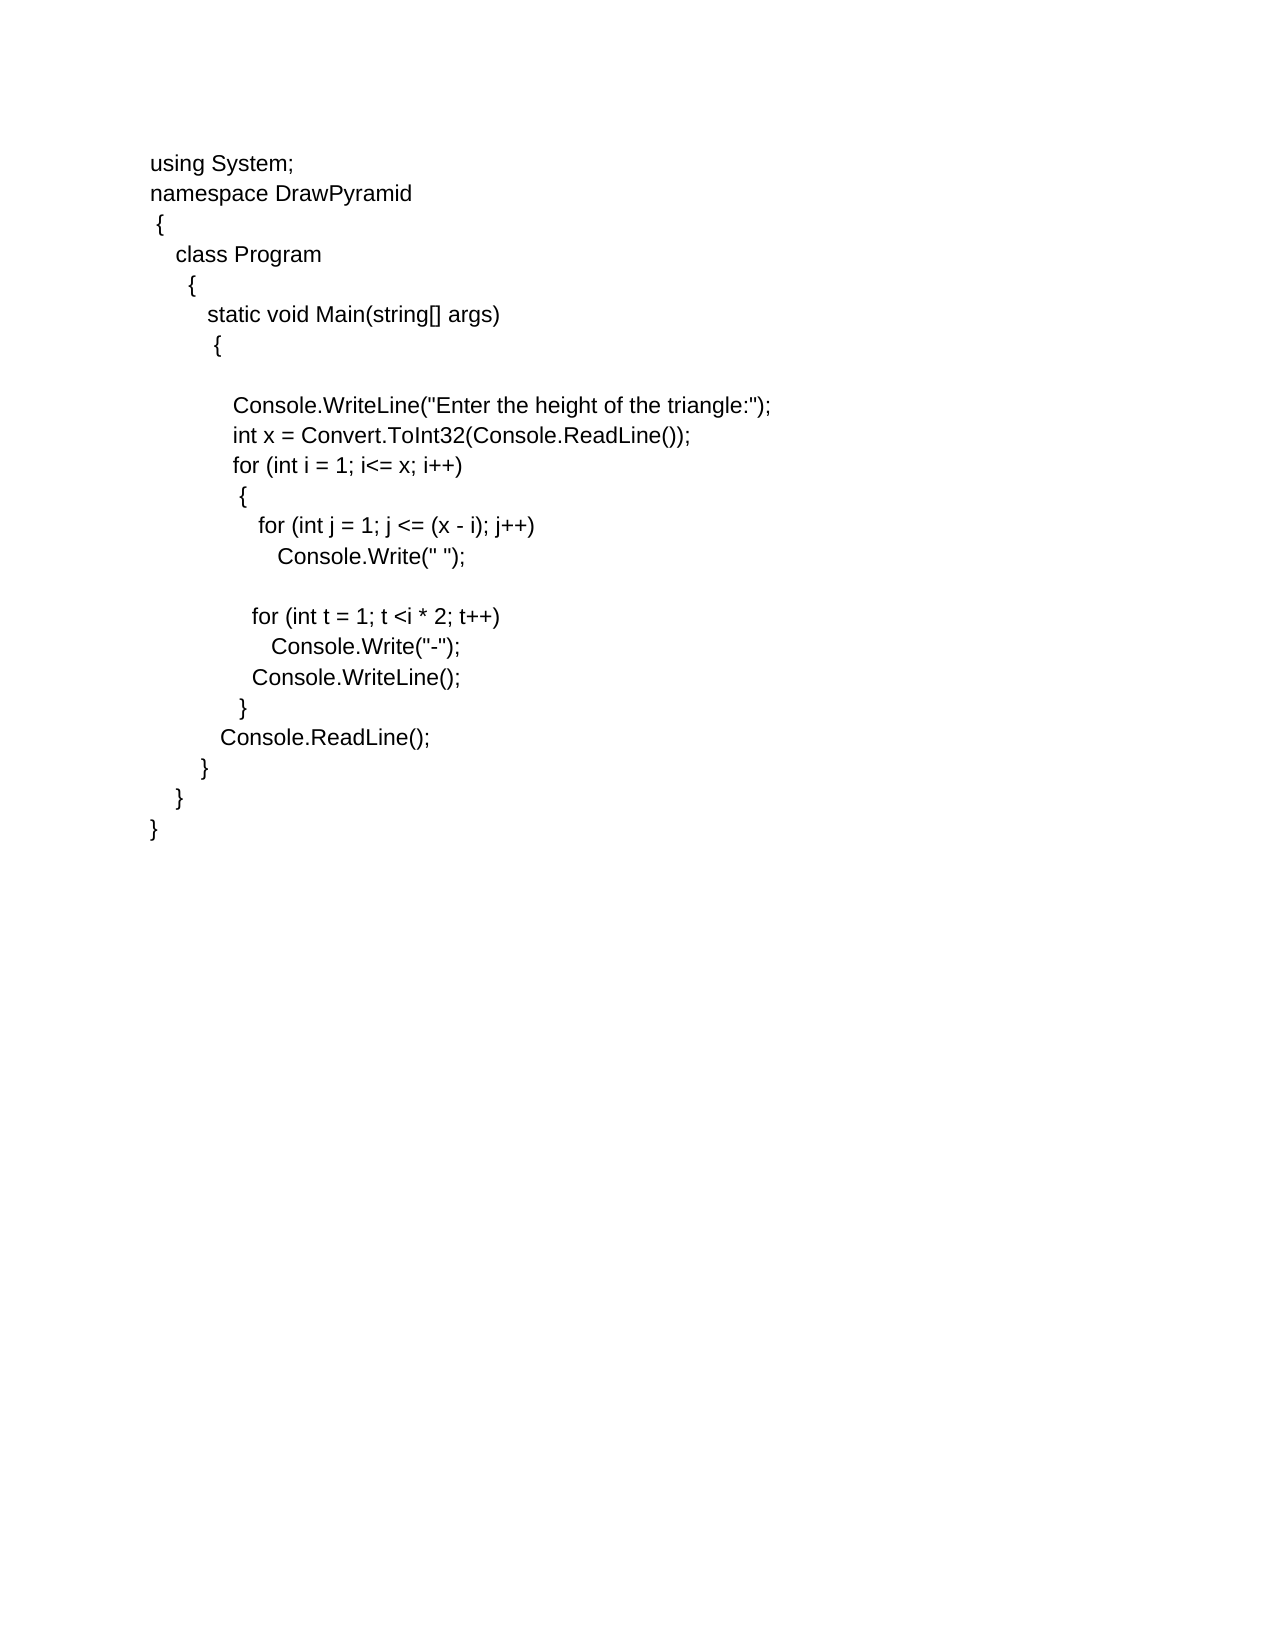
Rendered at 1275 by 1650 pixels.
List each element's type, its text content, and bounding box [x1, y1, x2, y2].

text for (int i = 1; i<= x; i++) [150, 452, 1125, 478]
text for (int t = 1; t <i * 2; t++) [150, 603, 1125, 629]
text } [150, 814, 1125, 841]
text namespace DrawPyramid [150, 180, 1125, 207]
text Console.WriteLine(); [150, 663, 1125, 690]
text Console.Write(" "); [150, 543, 1125, 569]
text class Program [150, 241, 1125, 267]
text for (int j = 1; j <= (x - i); j++) [150, 512, 1125, 539]
text } [150, 784, 1125, 811]
text static void Main(string[] args) [150, 301, 1125, 327]
text Console.Write("-"); [150, 633, 1125, 660]
text int x = Convert.ToInt32(Console.ReadLine()); [150, 422, 1125, 448]
text { [150, 210, 1125, 237]
text { [150, 331, 1125, 358]
text using System; [150, 150, 1125, 176]
text Console.WriteLine("Enter the height of the triangle:"); [150, 392, 1125, 418]
text { [150, 271, 1125, 297]
text } [150, 694, 1125, 720]
text Console.ReadLine(); [150, 724, 1125, 750]
text } [150, 754, 1125, 781]
text { [150, 482, 1125, 509]
